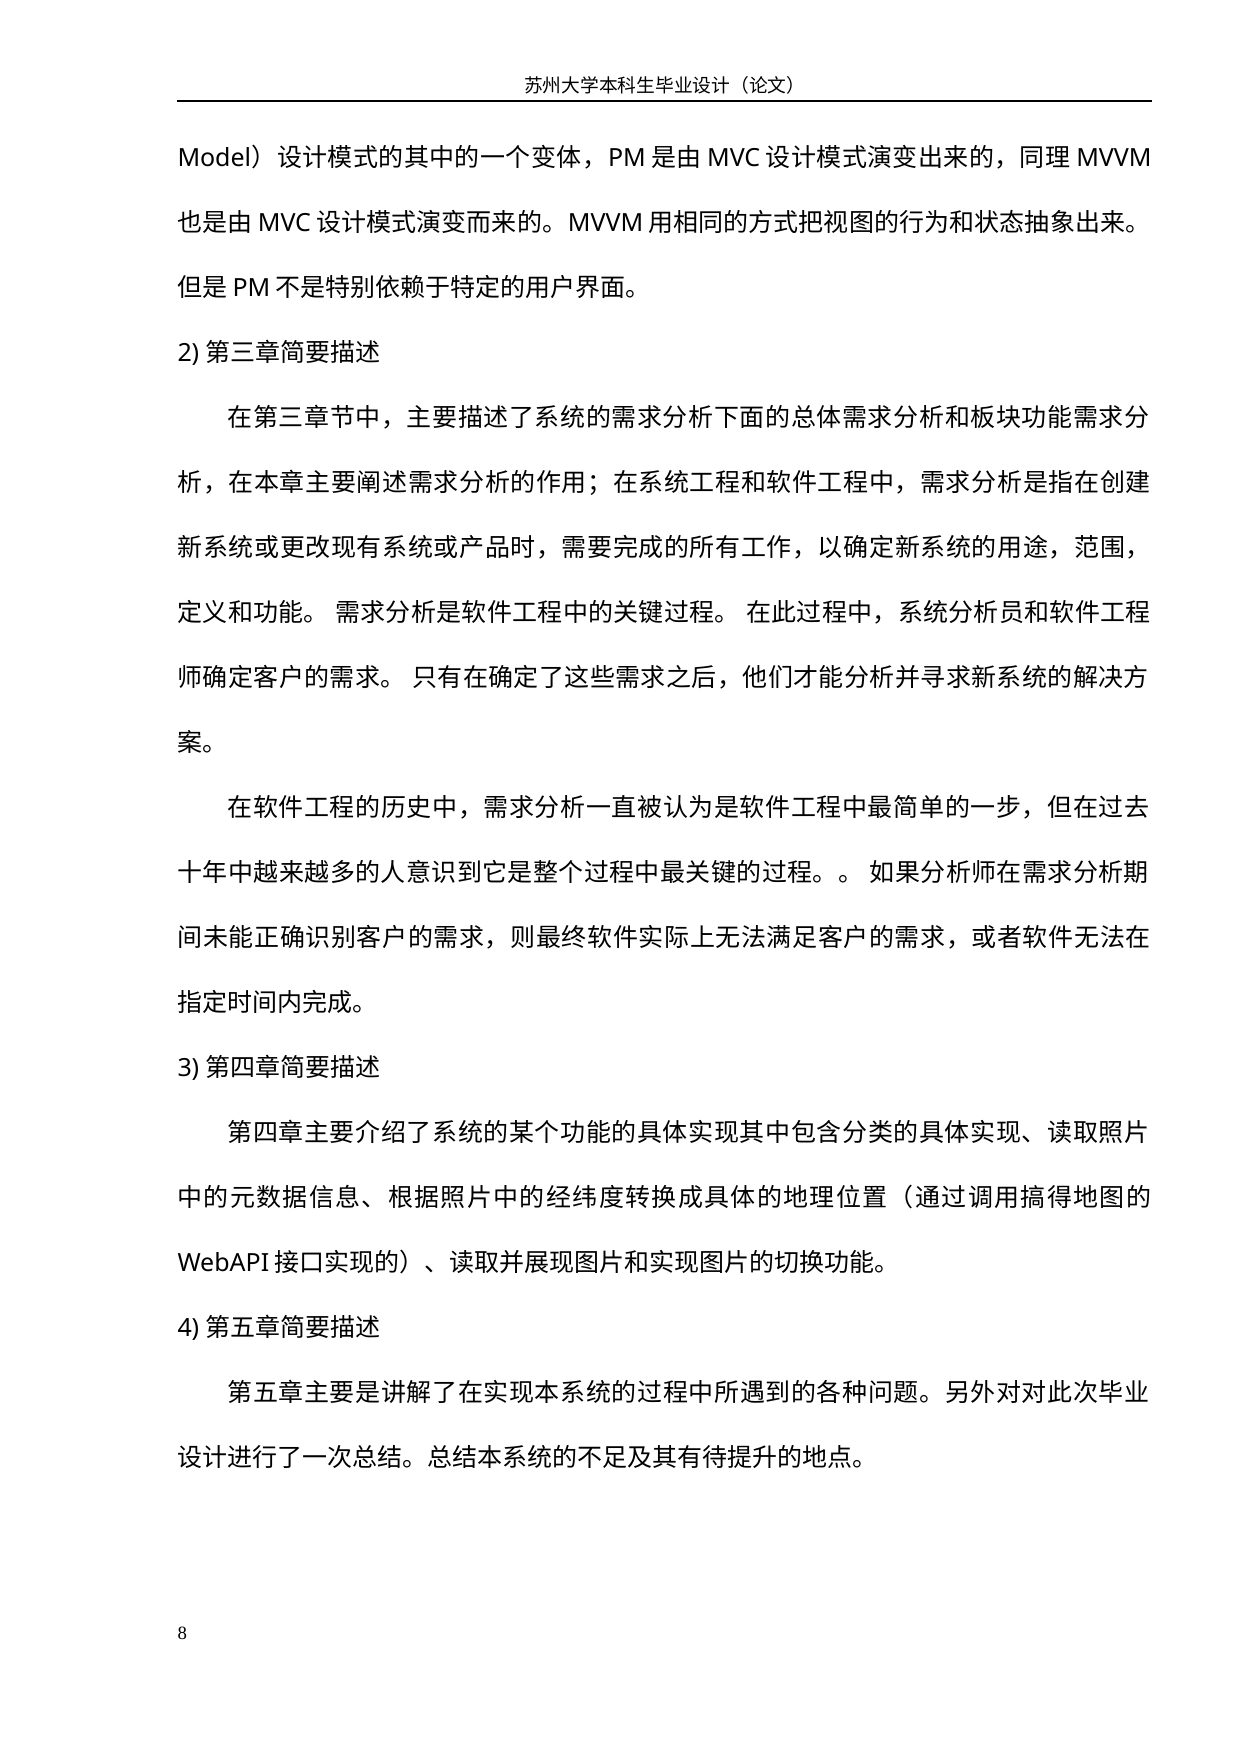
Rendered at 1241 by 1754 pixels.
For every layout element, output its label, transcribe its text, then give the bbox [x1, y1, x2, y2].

text 第五章主要是讲解了在实现本系统的过程中所遇到的各种问题。另外对对此次毕业设计进行了一次总结。总结本系统的不足及其有待提升的地点。 [177, 1358, 1152, 1488]
text 在软件工程的历史中，需求分析一直被认为是软件工程中最简单的一步，但在过去十年中越来越多的人意识到它是整个过程中最关键的过程。。 如果分析师在需求分析期间未能正确识别客户的需求，则最终软件实际上无法满足客户的需求，或者软件无法在指定时间内完成。 [177, 773, 1152, 1033]
text 在第三章节中，主要描述了系统的需求分析下面的总体需求分析和板块功能需求分析，在本章主要阐述需求分析的作用；在系统工程和软件工程中，需求分析是指在创建新系统或更改现有系统或产品时，需要完成的所有工作，以确定新系统的用途，范围，定义和功能。 需求分析是软件工程中的关键过程。 在此过程中，系统分析员和软件工程师确定客户的需求。 只有在确定了这些需求之后，他们才能分析并寻求新系统的解决方案。 [177, 383, 1152, 773]
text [177, 123, 1152, 318]
text 第四章主要介绍了系统的某个功能的具体实现其中包含分类的具体实现、读取照片中的元数据信息、根据照片中的经纬度转换成具体的地理位置（通过调用搞得地图的WebAPI接口实现的）、读取并展现图片和实现图片的切换功能。 [177, 1098, 1152, 1293]
text 4) 第五章简要描述 [177, 1293, 1152, 1358]
text 2) 第三章简要描述 [177, 318, 1152, 383]
text 3) 第四章简要描述 [177, 1033, 1152, 1098]
